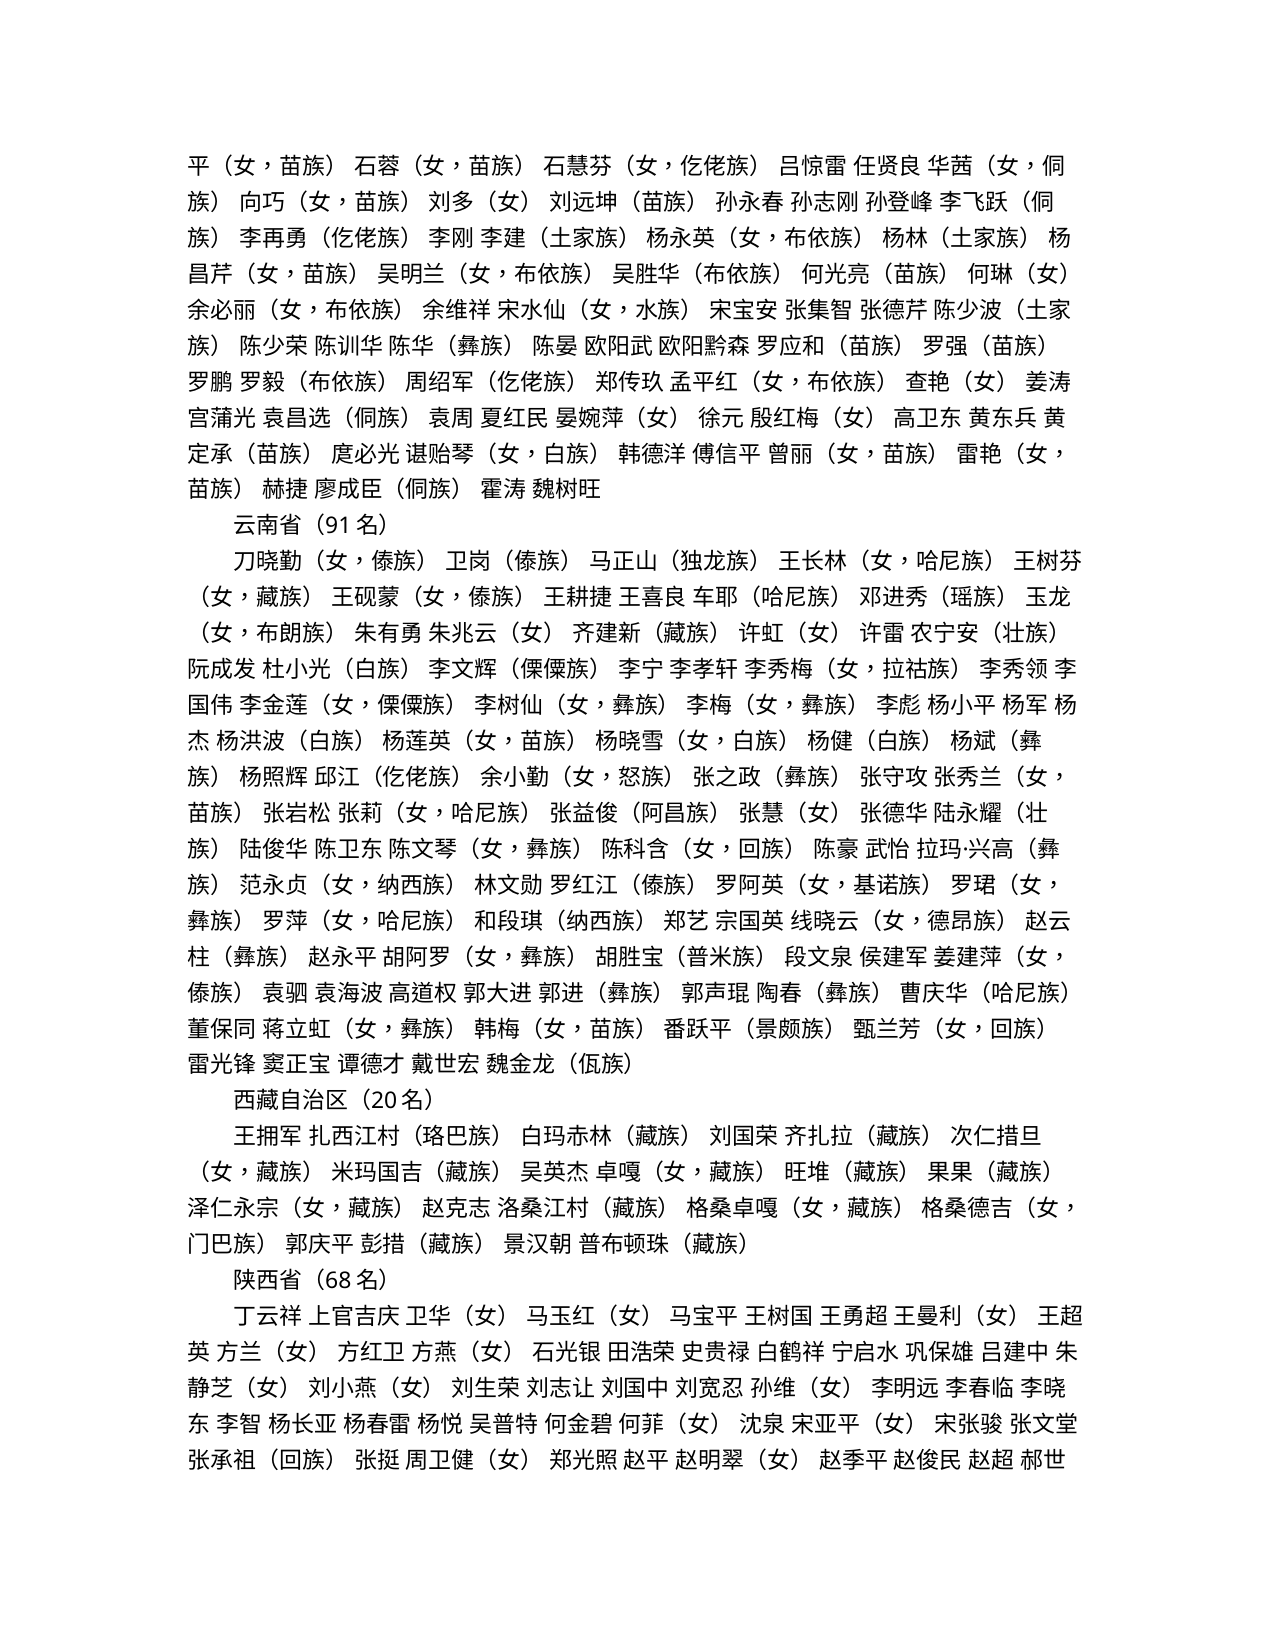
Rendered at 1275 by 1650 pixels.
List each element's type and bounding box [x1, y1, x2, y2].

text [187, 150, 1087, 1475]
